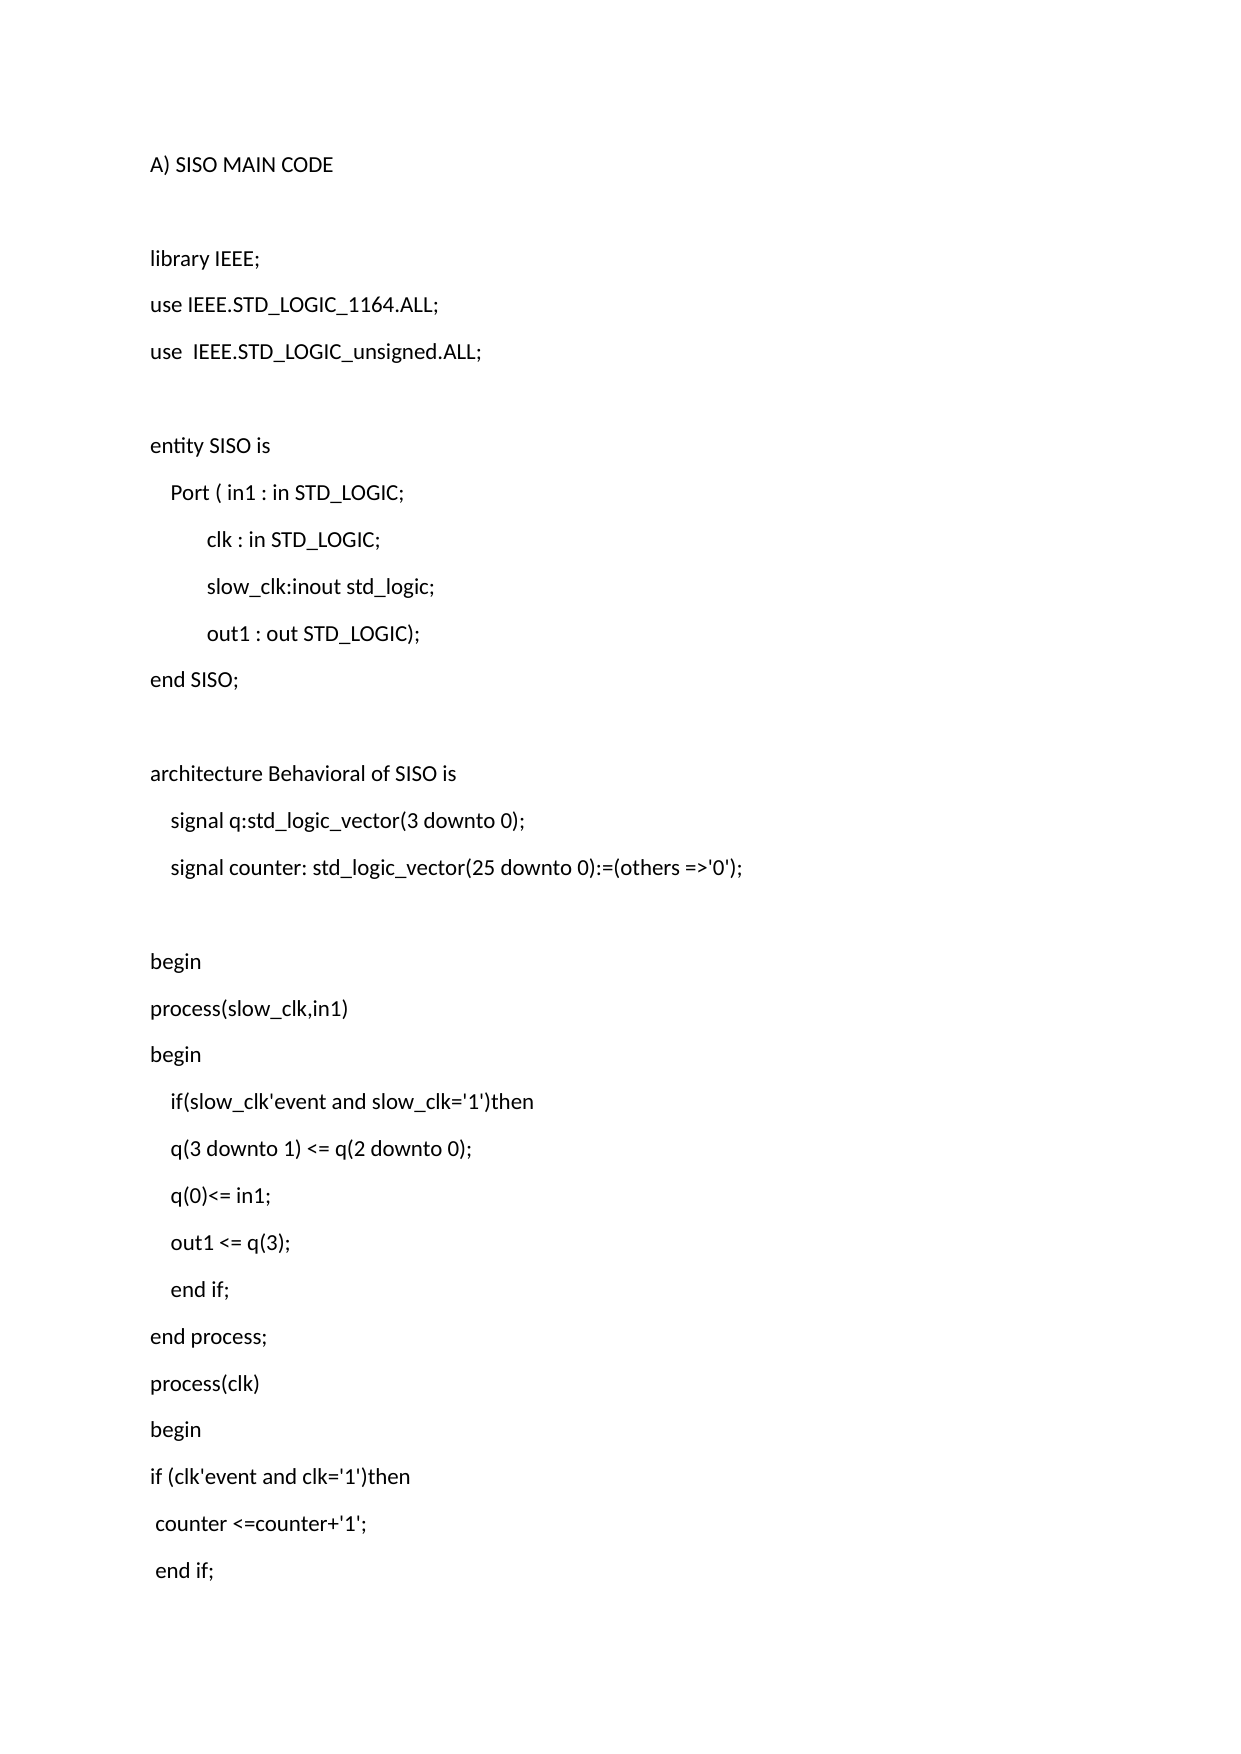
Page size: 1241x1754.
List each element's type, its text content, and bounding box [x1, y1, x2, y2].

text q(3 downto 1) <= q(2 downto 0); [150, 1134, 1090, 1162]
text architecture Behavioral of SISO is [150, 759, 1090, 787]
text out1 : out STD_LOGIC); [150, 619, 1090, 647]
text entity SISO is [150, 431, 1090, 459]
text use IEEE.STD_LOGIC_unsigned.ALL; [150, 337, 1090, 366]
text use IEEE.STD_LOGIC_1164.ALL; [150, 291, 1090, 319]
text q(0)<= in1; [150, 1181, 1090, 1209]
text clk : in STD_LOGIC; [150, 525, 1090, 553]
text end if; [150, 1275, 1090, 1303]
text begin [150, 947, 1090, 975]
text signal q:std_logic_vector(3 downto 0); [150, 806, 1090, 834]
text library IEEE; [150, 244, 1090, 272]
text slow_clk:inout std_logic; [150, 572, 1090, 600]
text end SISO; [150, 666, 1090, 694]
text begin [150, 1041, 1090, 1069]
text A) SISO MAIN CODE [150, 150, 1090, 178]
text process(slow_clk,in1) [150, 994, 1090, 1022]
text end process; [150, 1322, 1090, 1350]
text process(clk) [150, 1369, 1090, 1397]
text counter <=counter+'1'; [150, 1509, 1090, 1537]
text begin [150, 1416, 1090, 1444]
text if (clk'event and clk='1')then [150, 1462, 1090, 1491]
text Port ( in1 : in STD_LOGIC; [150, 478, 1090, 506]
text signal counter: std_logic_vector(25 downto 0):=(others =>'0'); [150, 853, 1090, 881]
text end if; [150, 1556, 1090, 1584]
text if(slow_clk'event and slow_clk='1')then [150, 1087, 1090, 1116]
text out1 <= q(3); [150, 1228, 1090, 1256]
